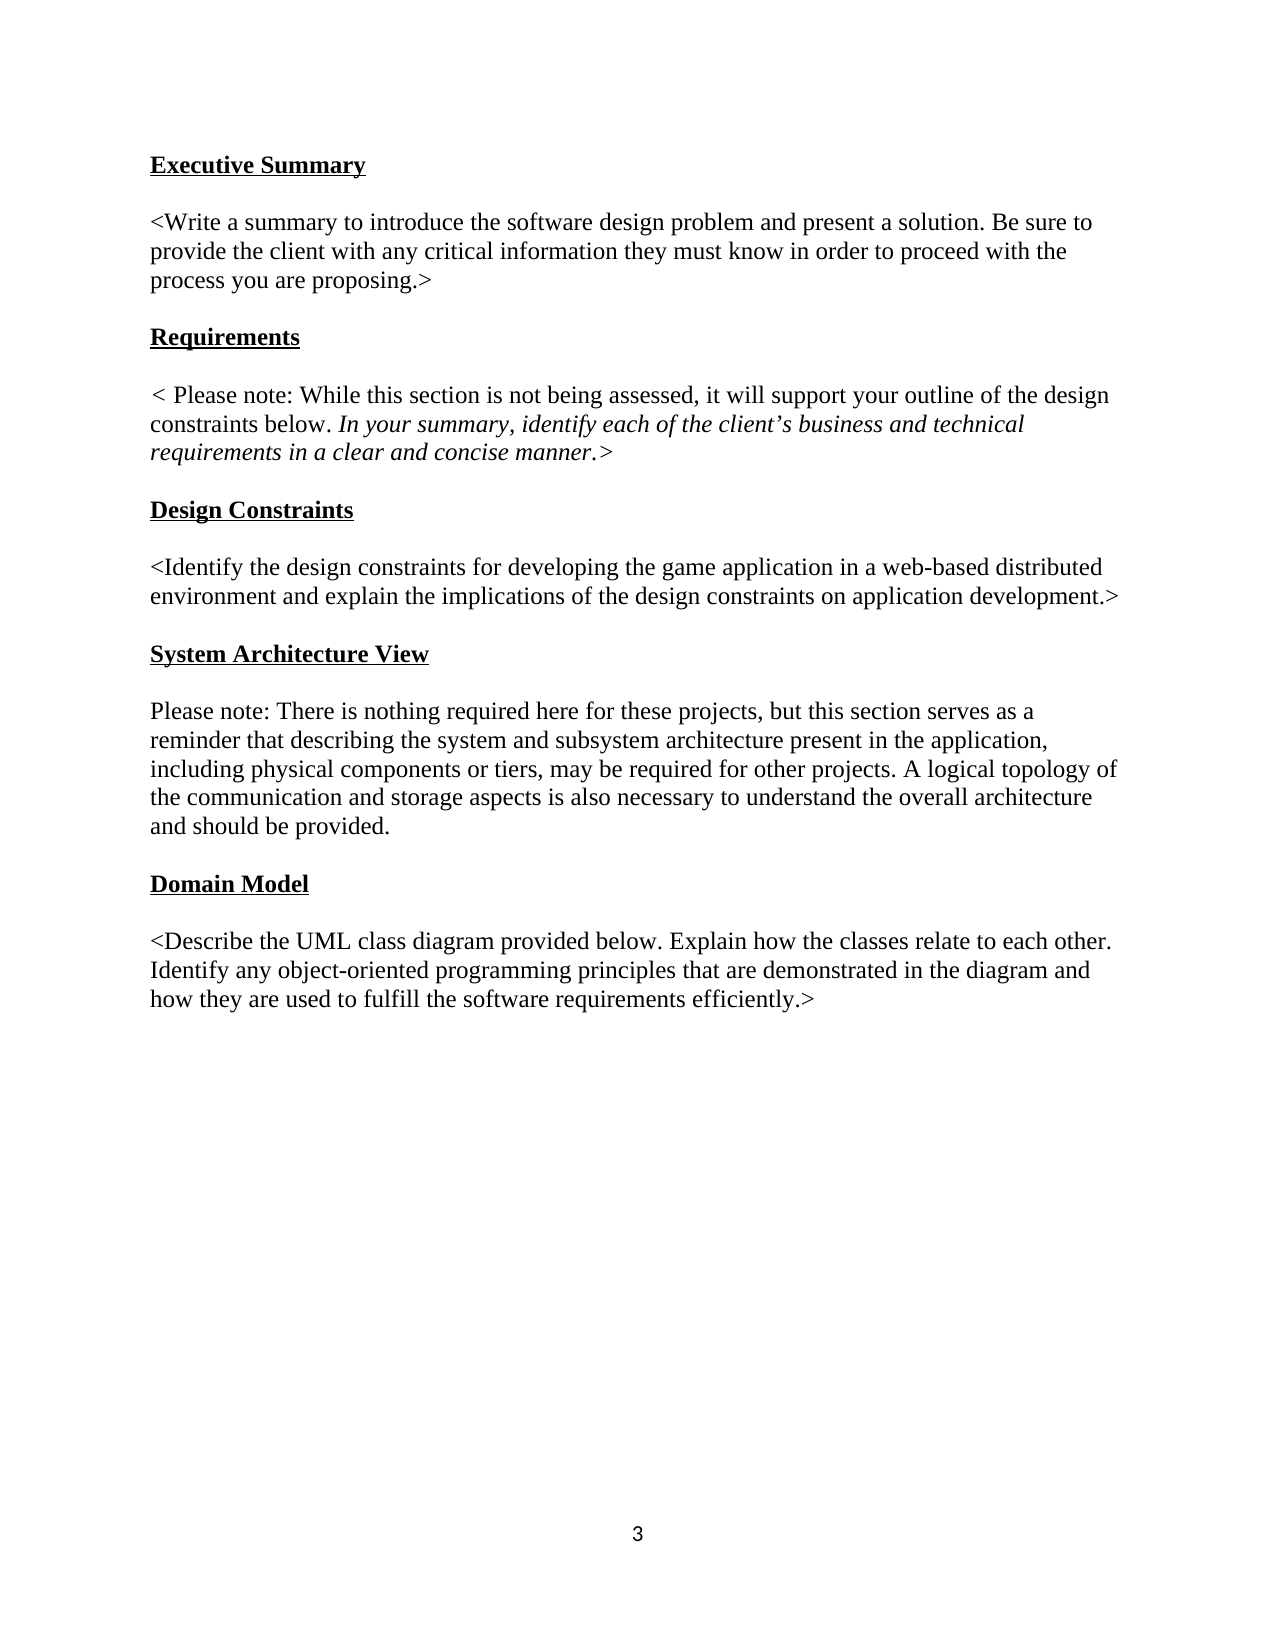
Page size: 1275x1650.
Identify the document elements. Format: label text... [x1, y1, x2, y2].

text <Identify the design constraints for developing the game application in a web-based distributed environment and explain the implications of the design constraints on application development.> [150, 552, 1125, 610]
text Please note: There is nothing required here for these projects, but this section serves as a reminder that describing the system and subsystem architecture present in the application, including physical components or tiers, may be required for other projects. A logical topology of the communication and storage aspects is also necessary to understand the overall architecture and should be provided. [150, 696, 1125, 840]
subtitle Requirements [150, 322, 1125, 351]
subtitle System Architecture View [150, 639, 1125, 667]
subtitle Domain Model [150, 869, 1125, 897]
text <Write a summary to introduce the software design problem and present a solution. Be sure to provide the client with any critical information they must know in order to proceed with the process you are proposing.> [150, 207, 1125, 294]
text <Describe the UML class diagram provided below. Explain how the classes relate to each other. Identify any object-oriented programming principles that are demonstrated in the diagram and how they are used to fulfill the software requirements efficiently.> [150, 926, 1125, 1012]
subtitle Executive Summary [150, 150, 1125, 179]
subtitle Design Constraints [150, 495, 1125, 524]
text < Please note: While this section is not being assessed, it will support your outline of the design constraints below. In your summary, identify each of the client’s business and technical requirements in a clear and concise manner.> [150, 380, 1125, 466]
